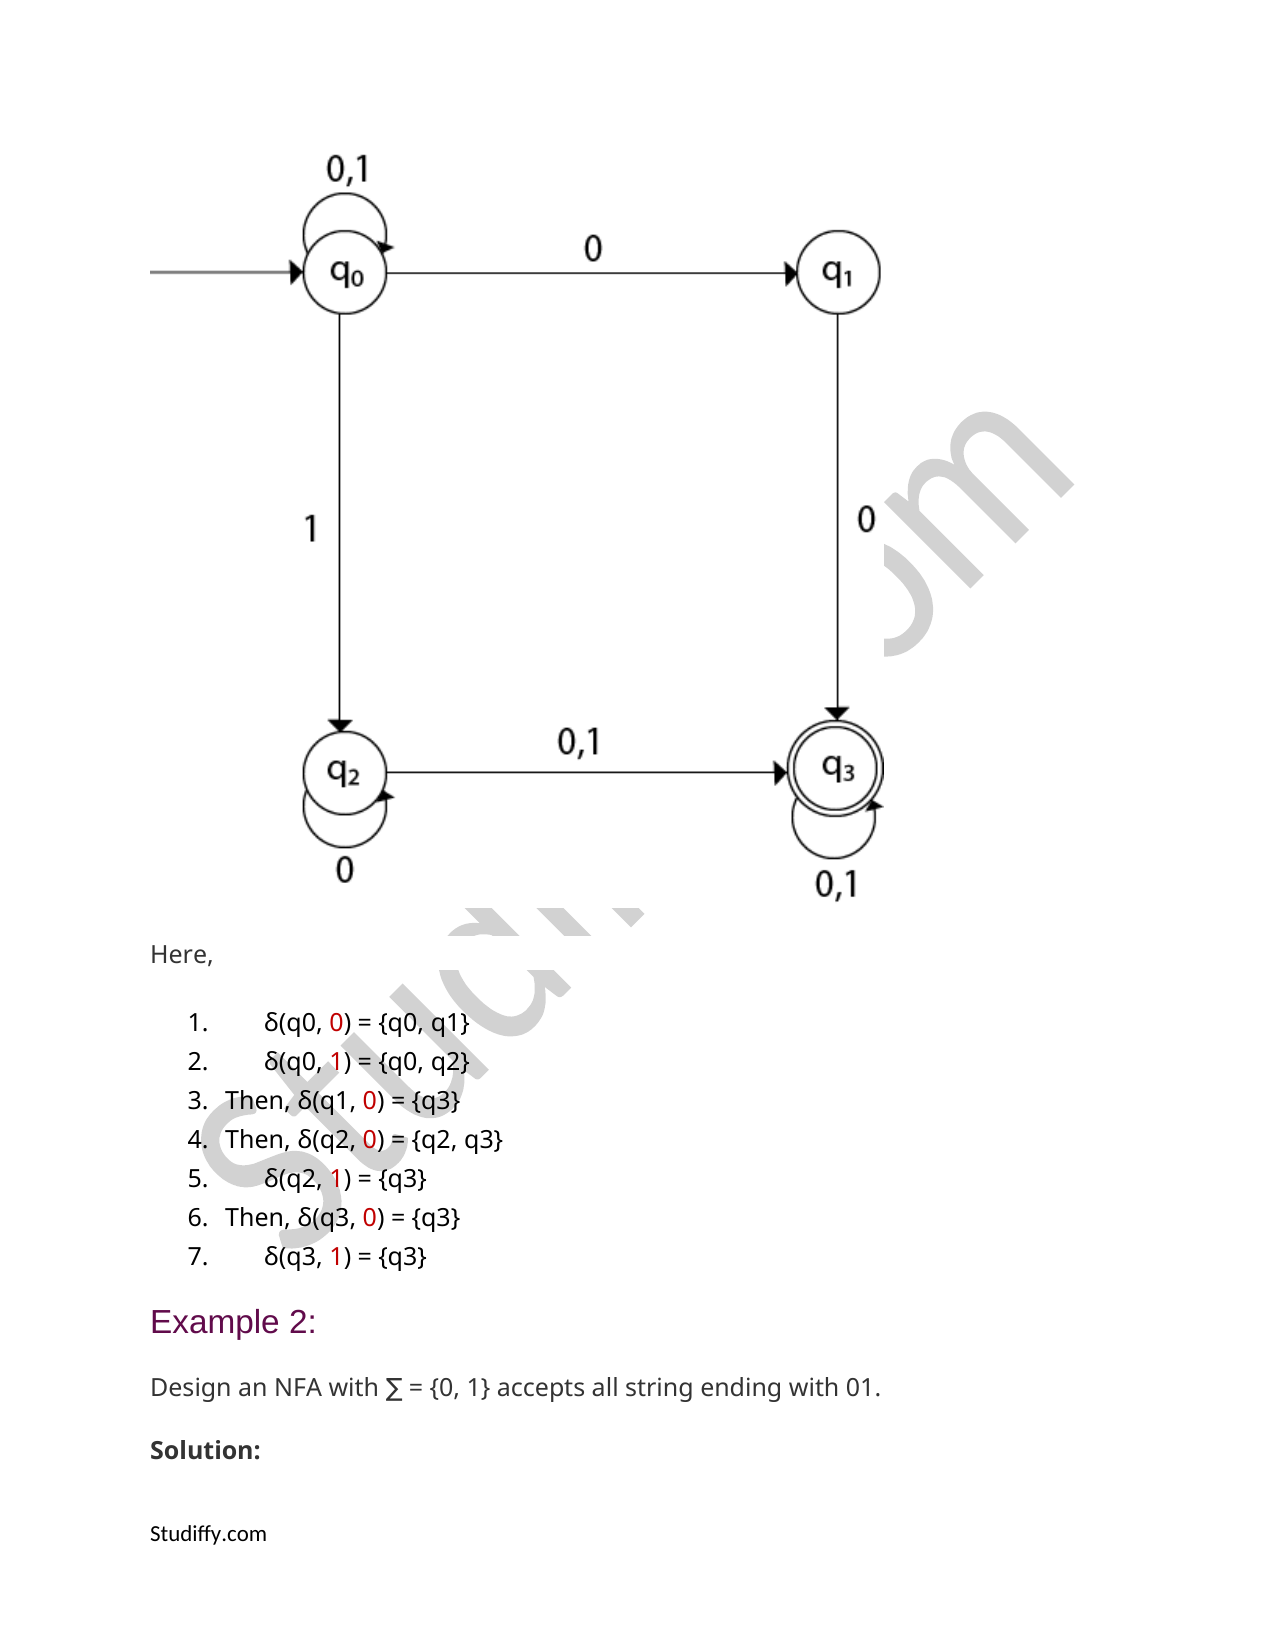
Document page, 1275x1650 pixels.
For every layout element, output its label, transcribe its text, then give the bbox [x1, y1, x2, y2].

picture [150, 150, 884, 908]
list Then, δ(q3, 0) = {q3} [187, 1195, 1125, 1234]
text Example 2: [150, 1302, 1125, 1341]
list δ(q3, 1) = {q3} [187, 1234, 1125, 1273]
list δ(q0, 0) = {q0, q1} [187, 999, 1125, 1039]
list δ(q0, 1) = {q0, q2} [187, 1039, 1125, 1078]
list Then, δ(q1, 0) = {q3} [187, 1078, 1125, 1117]
list Then, δ(q2, 0) = {q2, q3} [187, 1117, 1125, 1156]
text Solution: [150, 1433, 1125, 1467]
list δ(q2, 1) = {q3} [187, 1156, 1125, 1195]
text Design an NFA with ∑ = {0, 1} accepts all string ending with 01. [150, 1370, 1125, 1404]
text Here, [150, 936, 1125, 970]
